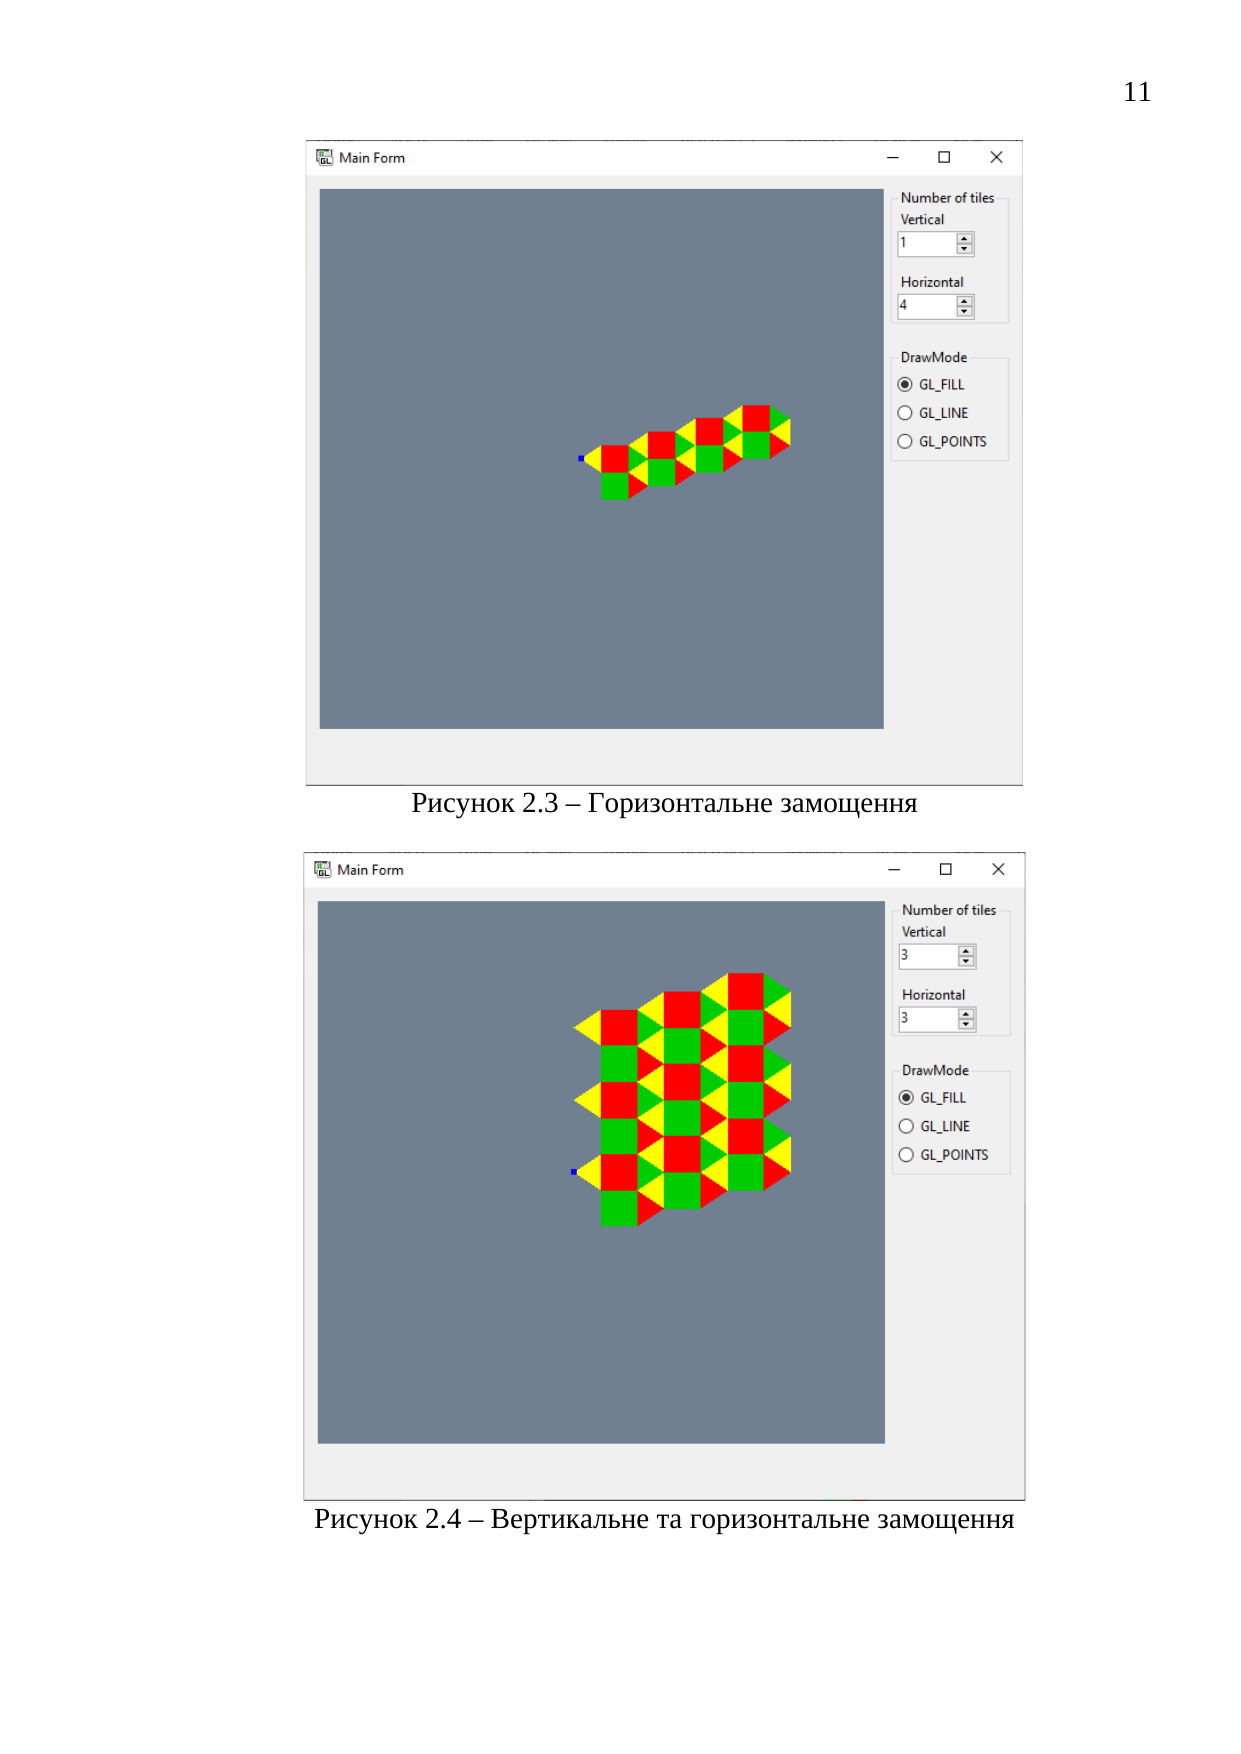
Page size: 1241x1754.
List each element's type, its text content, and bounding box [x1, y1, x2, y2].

picture [305, 140, 1023, 786]
text Рисунок 2.3 – Горизонтальне замощення [177, 785, 1152, 819]
picture [303, 852, 1026, 1501]
text Рисунок 2.4 – Вертикальне та горизонтальне замощення [177, 1501, 1152, 1534]
